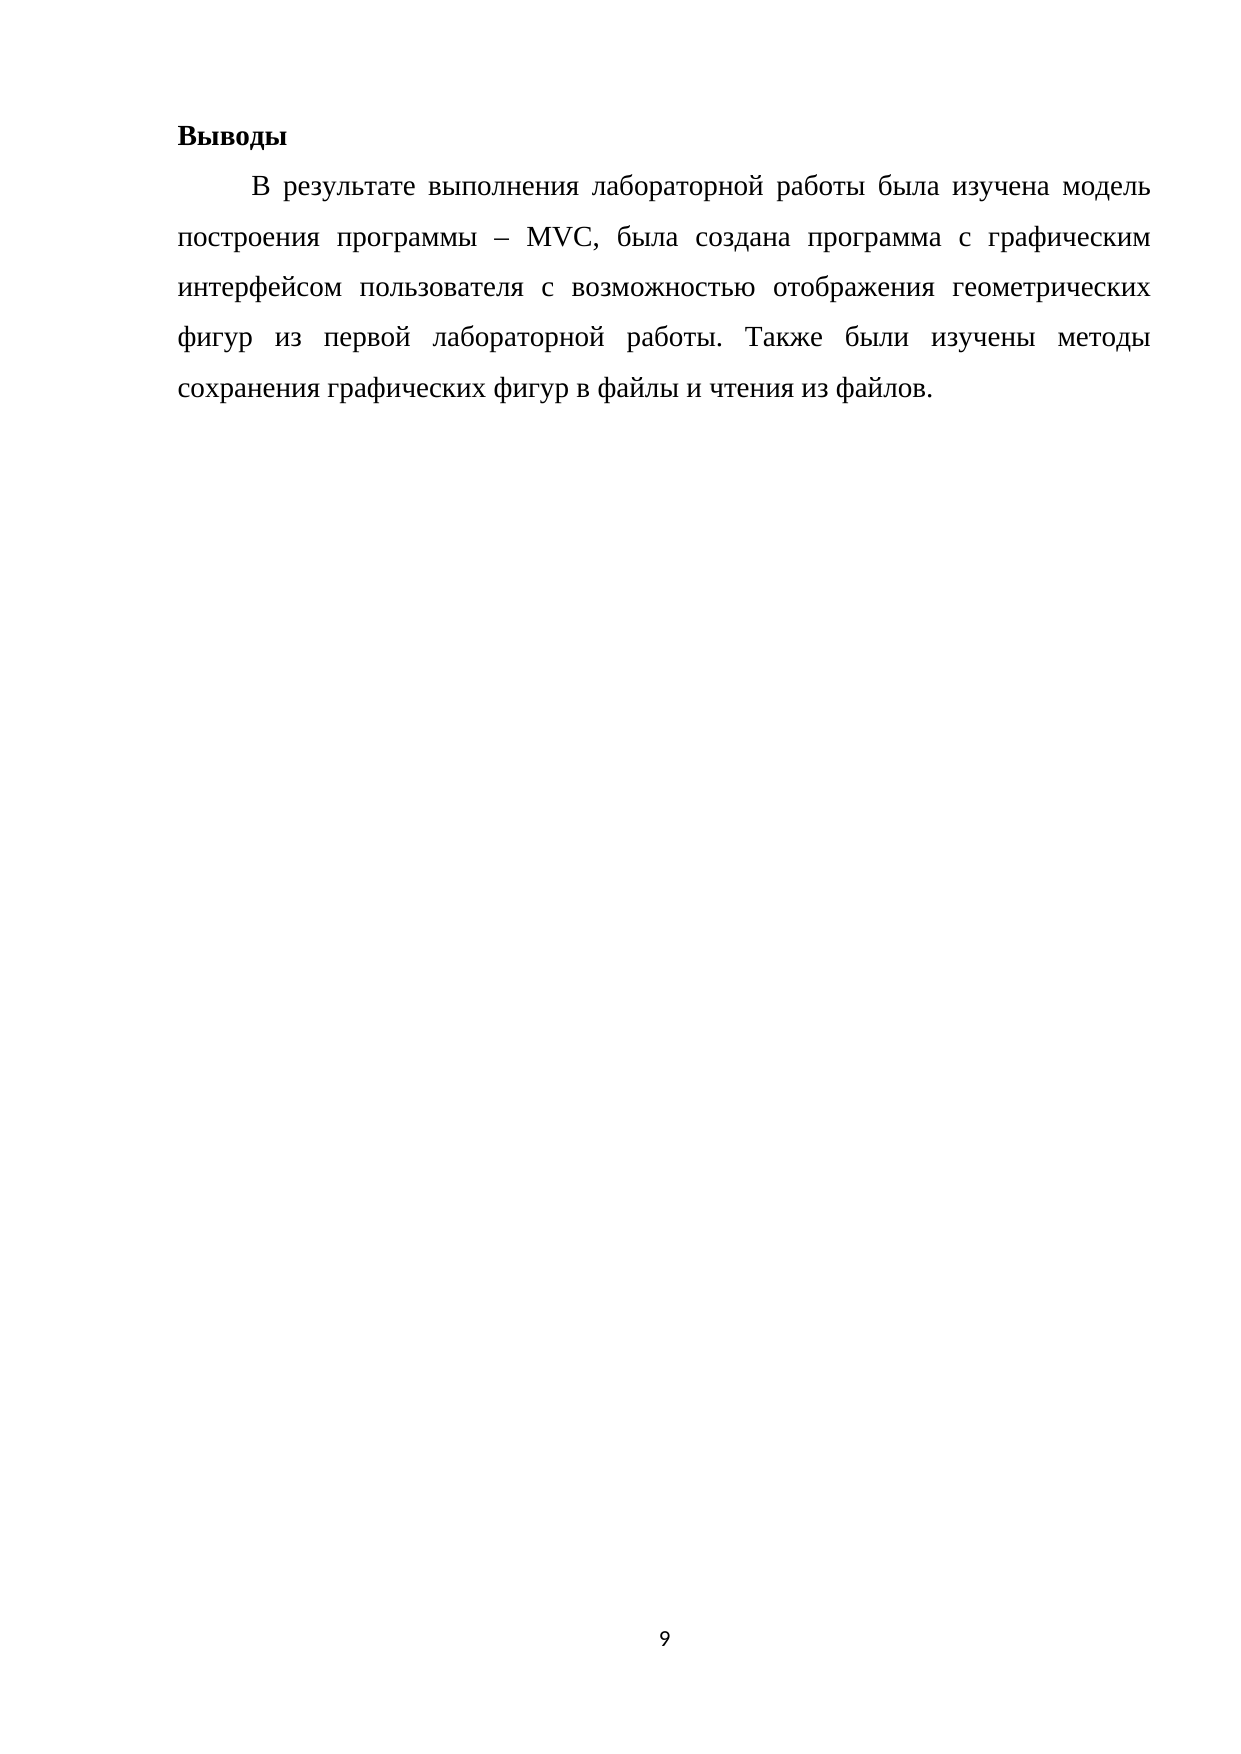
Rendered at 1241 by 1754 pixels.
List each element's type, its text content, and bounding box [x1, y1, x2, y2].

text В результате выполнения лабораторной работы была изучена модель построения программы – MVC, была создана программа с графическим интерфейсом пользователя с возможностью отображения геометрических фигур из первой лабораторной работы. Также были изучены методы сохранения графических фигур в файлы и чтения из файлов. [177, 168, 1152, 403]
text Выводы [177, 118, 1152, 152]
